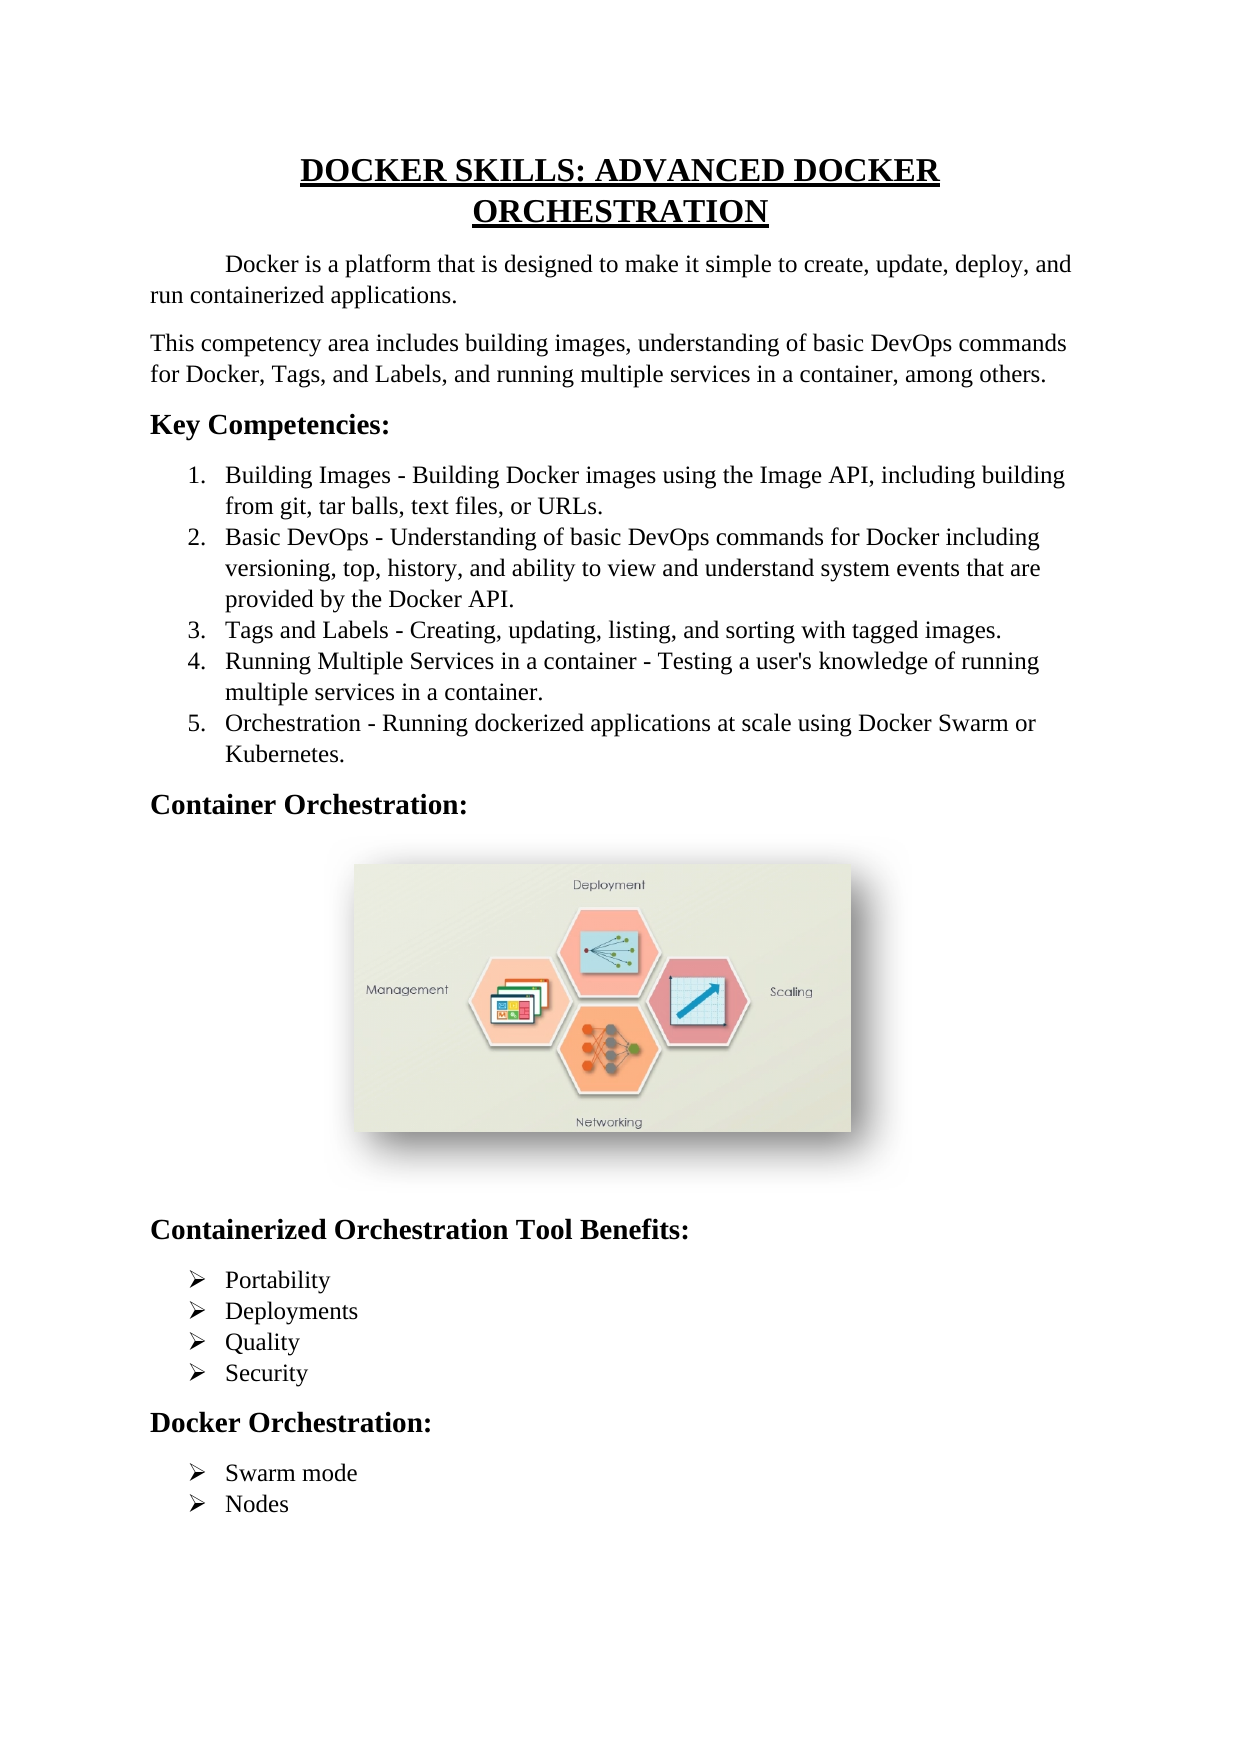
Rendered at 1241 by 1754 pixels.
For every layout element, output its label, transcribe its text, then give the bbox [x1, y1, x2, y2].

text Docker Orchestration: [150, 1406, 1090, 1439]
list Basic DevOps - Understanding of basic DevOps commands for Docker including versioning, top, history, and ability to view and understand system events that are provided by the Docker API. [187, 522, 1090, 613]
list Swarm mode [187, 1458, 1090, 1487]
list Running Multiple Services in a container - Testing a user's knowledge of running multiple services in a container. [187, 646, 1090, 706]
text Container Orchestration: [150, 787, 1090, 820]
list Orchestration - Running dockerized applications at scale using Docker Swarm or Kubernetes. [187, 708, 1090, 768]
text This competency area includes building images, understanding of basic DevOps commands for Docker, Tags, and Labels, and running multiple services in a container, among others. [150, 328, 1090, 388]
text Docker is a platform that is designed to make it simple to create, update, deploy, and run containerized applications. [150, 249, 1090, 309]
text Containerized Orchestration Tool Benefits: [150, 1212, 1090, 1245]
list Building Images - Building Docker images using the Image API, including building from git, tar balls, text files, or URLs. [187, 460, 1090, 519]
list Nodes [187, 1489, 1090, 1518]
picture [354, 864, 851, 1132]
list Security [187, 1358, 1090, 1387]
list Deployments [187, 1296, 1090, 1324]
text Key Competencies: [150, 407, 1090, 440]
list Tags and Labels - Creating, updating, listing, and sorting with tagged images. [187, 615, 1090, 644]
list Portability [187, 1265, 1090, 1293]
text DOCKER SKILLS: ADVANCED DOCKER ORCHESTRATION [150, 150, 1090, 230]
list Quality [187, 1327, 1090, 1356]
